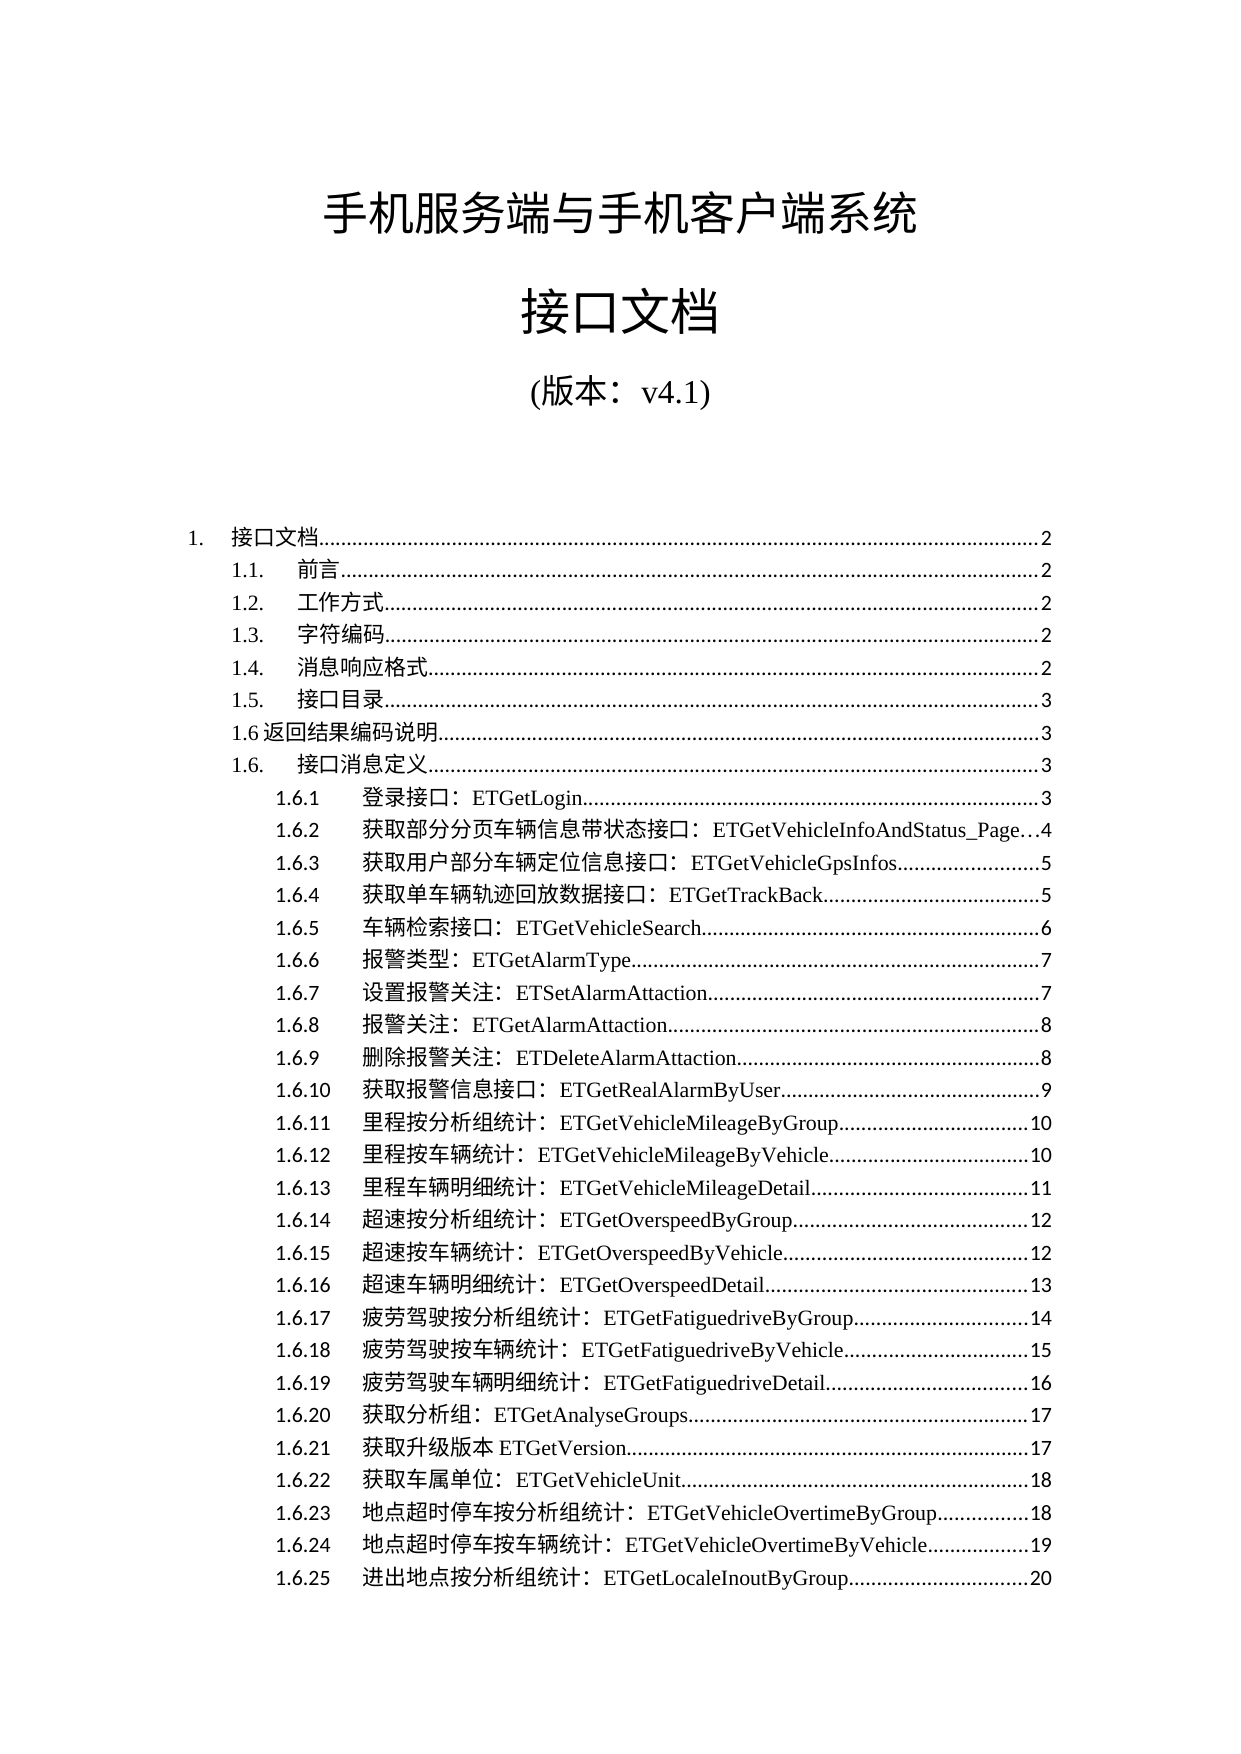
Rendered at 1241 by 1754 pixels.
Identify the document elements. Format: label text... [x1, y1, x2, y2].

text 1.6.16 超速车辆明细统计：ETGetOverspeedDetail 13 [275, 1267, 1053, 1299]
text 1.6.9 删除报警关注：ETDeleteAlarmAttaction 8 [275, 1039, 1053, 1072]
text 1.6.25 进出地点按分析组统计：ETGetLocaleInoutByGroup 20 [275, 1559, 1053, 1592]
text 1.6.4 获取单车辆轨迹回放数据接口：ETGetTrackBack 5 [275, 877, 1053, 909]
text 1.6.20 获取分析组：ETGetAnalyseGroups 17 [275, 1397, 1053, 1429]
text 1.3. 字符编码 2 [231, 617, 1053, 649]
text 1.6. 接口消息定义 3 [231, 747, 1053, 779]
text 1.6.12 里程按车辆统计：ETGetVehicleMileageByVehicle 10 [275, 1137, 1053, 1169]
text (版本：v4.1) [187, 357, 1053, 422]
text 1.2. 工作方式 2 [231, 584, 1053, 617]
text 1.6.17 疲劳驾驶按分析组统计：ETGetFatiguedriveByGroup 14 [275, 1299, 1053, 1332]
text 1.6.7 设置报警关注：ETSetAlarmAttaction 7 [275, 974, 1053, 1007]
text 1.6.2 获取部分分页车辆信息带状态接口：ETGetVehicleInfoAndStatus_Page 4 [275, 812, 1053, 844]
text 1.6.8 报警关注：ETGetAlarmAttaction 8 [275, 1007, 1053, 1039]
text 1.4. 消息响应格式 2 [231, 649, 1053, 682]
text 接口文档 [187, 259, 1053, 357]
text 1.5. 接口目录 3 [231, 682, 1053, 714]
text 1.6.22 获取车属单位：ETGetVehicleUnit 18 [275, 1462, 1053, 1494]
text 1.6.15 超速按车辆统计：ETGetOverspeedByVehicle 12 [275, 1234, 1053, 1267]
text 1.6.19 疲劳驾驶车辆明细统计：ETGetFatiguedriveDetail 16 [275, 1364, 1053, 1397]
text 1.6.3 获取用户部分车辆定位信息接口：ETGetVehicleGpsInfos 5 [275, 844, 1053, 877]
text 1.6.5 车辆检索接口：ETGetVehicleSearch 6 [275, 909, 1053, 942]
text 1.6.24 地点超时停车按车辆统计：ETGetVehicleOvertimeByVehicle 19 [275, 1527, 1053, 1559]
text 1.6.13 里程车辆明细统计：ETGetVehicleMileageDetail 11 [275, 1169, 1053, 1202]
text 1.1. 前言 2 [231, 552, 1053, 584]
text 1. 接口文档 2 [187, 519, 1053, 552]
text 1.6.10 获取报警信息接口：ETGetRealAlarmByUser 9 [275, 1072, 1053, 1104]
text 1.6.18 疲劳驾驶按车辆统计：ETGetFatiguedriveByVehicle 15 [275, 1332, 1053, 1364]
text 1.6.14 超速按分析组统计：ETGetOverspeedByGroup 12 [275, 1202, 1053, 1234]
text 1.6.23 地点超时停车按分析组统计：ETGetVehicleOvertimeByGroup 18 [275, 1494, 1053, 1527]
text 1.6.6 报警类型：ETGetAlarmType 7 [275, 942, 1053, 974]
text 1.6返回结果编码说明 3 [231, 714, 1053, 747]
text 手机服务端与手机客户端系统 [187, 162, 1053, 259]
text 1.6.21 获取升级版本 ETGetVersion 17 [275, 1429, 1053, 1462]
text 1.6.11 里程按分析组统计：ETGetVehicleMileageByGroup 10 [275, 1104, 1053, 1137]
text 1.6.1 登录接口：ETGetLogin 3 [275, 779, 1053, 812]
